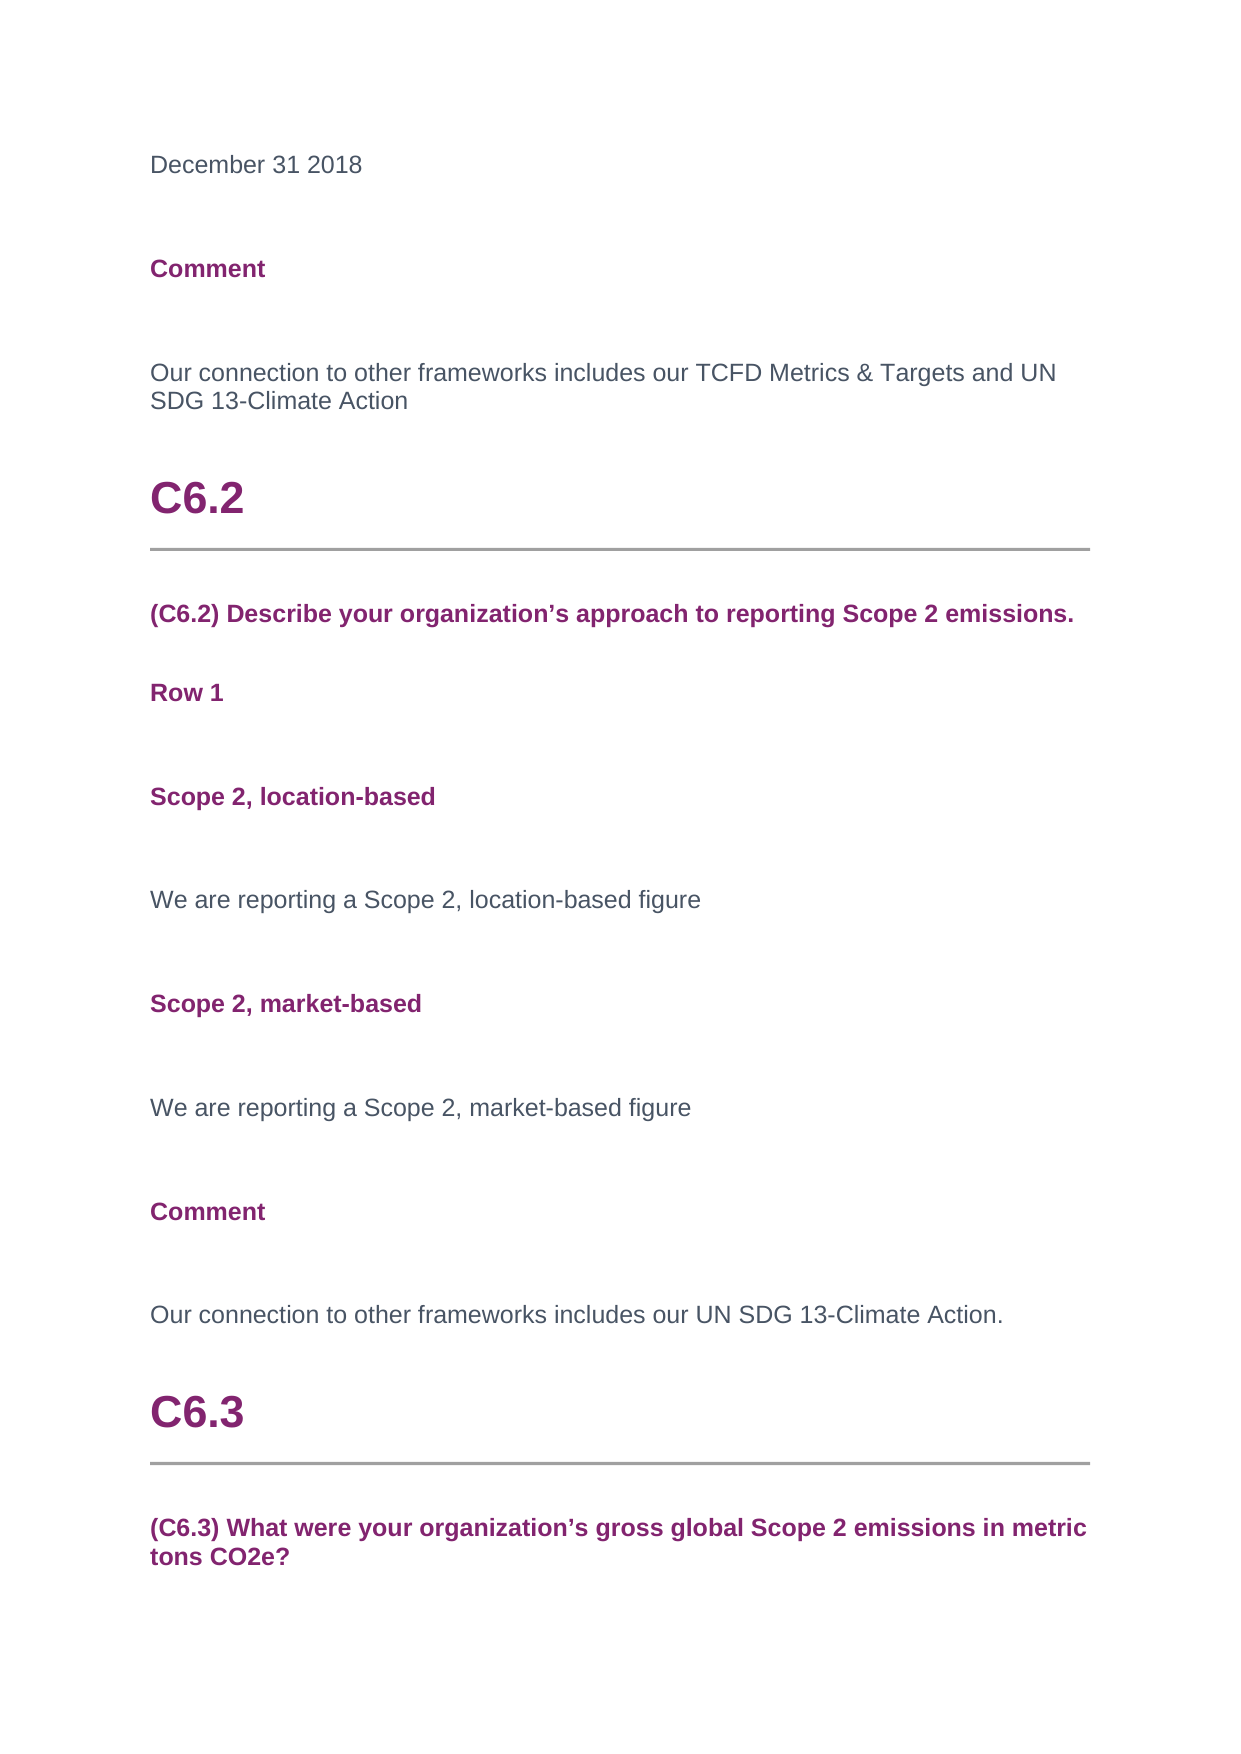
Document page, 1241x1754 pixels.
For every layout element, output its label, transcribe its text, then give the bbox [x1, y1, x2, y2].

subtitle Comment [150, 1197, 1090, 1225]
subtitle C6.2 [150, 415, 1090, 523]
text We are reporting a Scope 2, location-based figure [150, 885, 1090, 914]
subtitle ​Scope 2, location-based​ [150, 782, 1090, 810]
subtitle Scope 2, market-based [150, 989, 1090, 1018]
subtitle C6.3 [150, 1329, 1090, 1437]
subtitle (C6.2) Describe your organization’s approach to reporting Scope 2 emissions. [150, 599, 1090, 628]
subtitle Row 1 [150, 678, 1090, 707]
subtitle Comment [150, 254, 1090, 282]
text December 31 2018 [150, 150, 1090, 179]
text Our connection to other frameworks includes our UN SDG 13-Climate Action. [150, 1300, 1090, 1329]
text Our connection to other frameworks includes our TCFD Metrics & Targets and UN SDG 13-Climate Action [150, 357, 1090, 415]
text We are reporting a Scope 2, market-based figure [150, 1093, 1090, 1122]
subtitle (C6.3) What were your organization’s gross global Scope 2 emissions in metric tons CO2e? [150, 1513, 1090, 1571]
